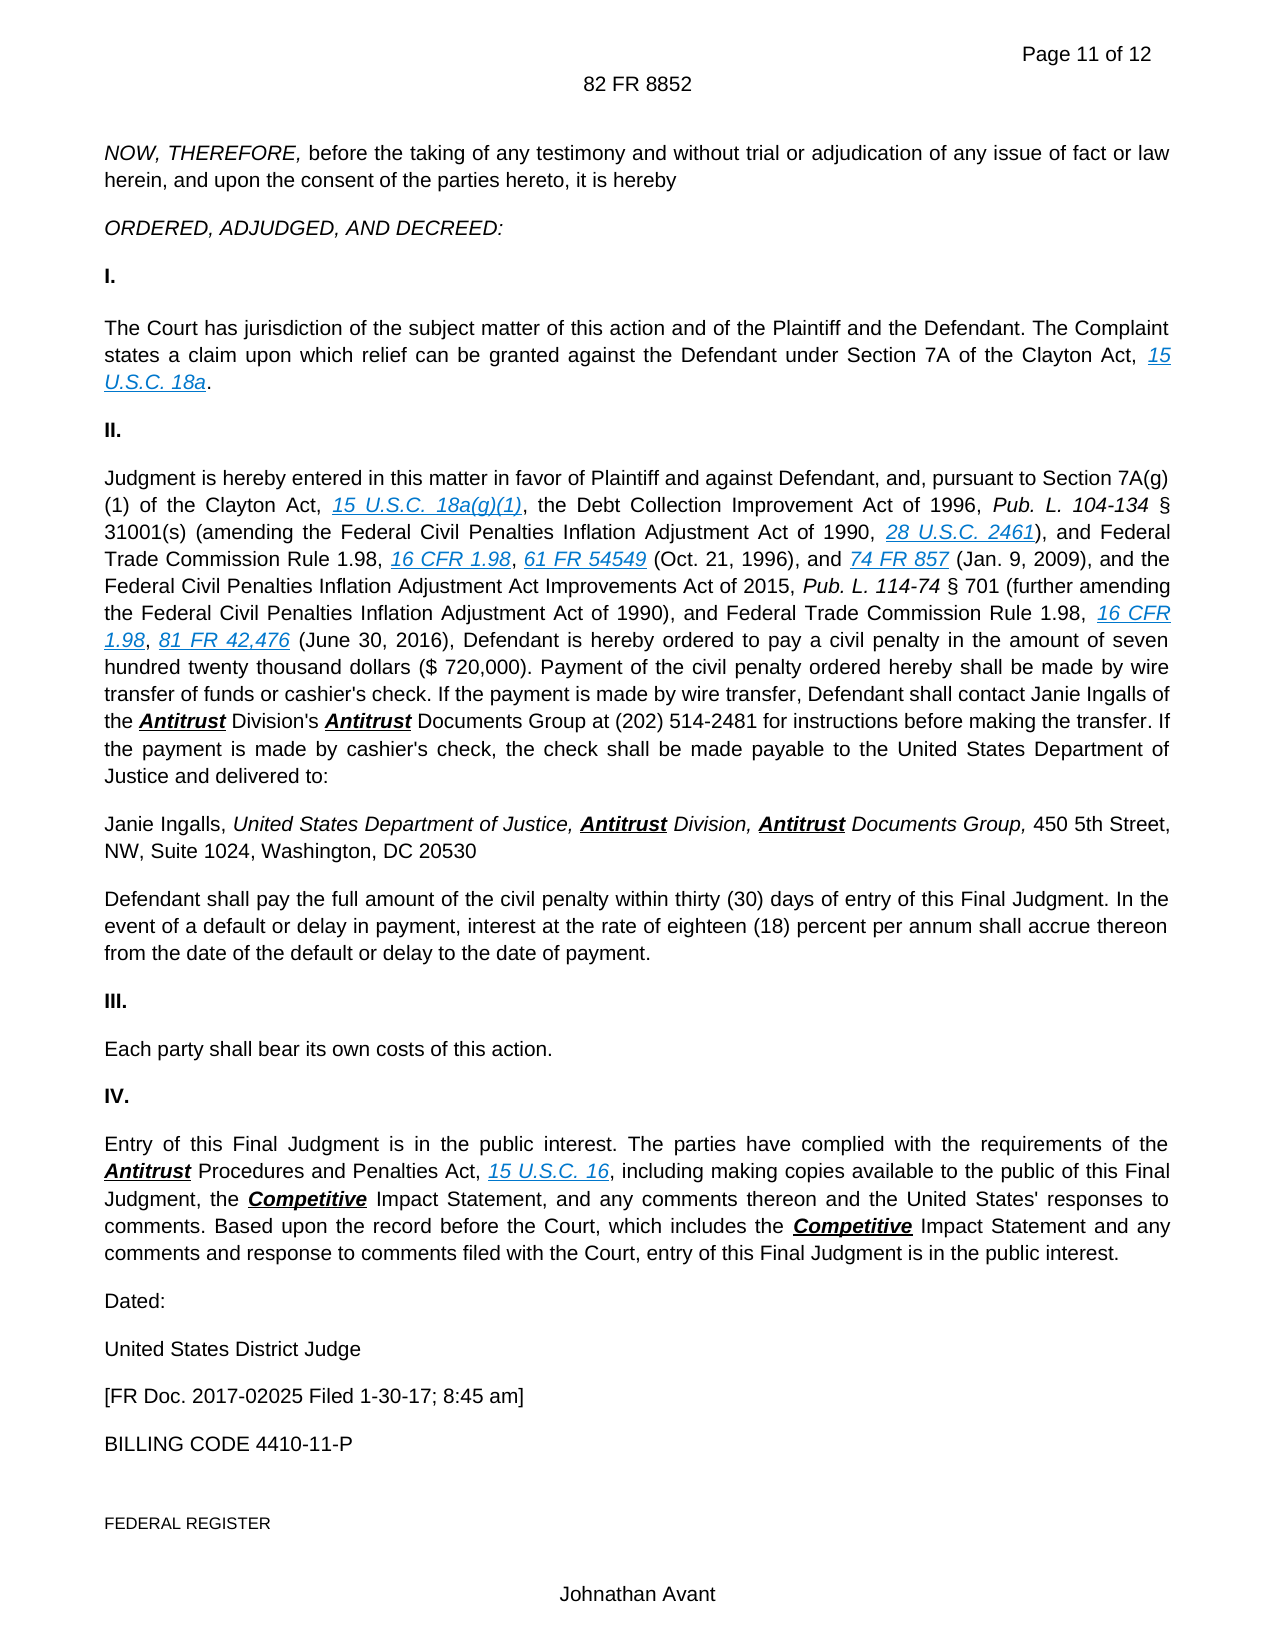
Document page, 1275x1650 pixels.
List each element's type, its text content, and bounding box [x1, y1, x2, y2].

text The Court has jurisdiction of the subject matter of this action and of the Plaintiff and the Defendant. The Complaint states a claim upon which relief can be granted against the Defendant under Section 7A of the Clayton Act, 15 U.S.C. 18a. [104, 312, 1171, 394]
text ORDERED, ADJUDGED, AND DECREED: [104, 212, 1171, 239]
text Judgment is hereby entered in this matter in favor of Plaintiff and against Defendant, and, pursuant to Section 7A(g)(1) of the Clayton Act, 15 U.S.C. 18a(g)(1), the Debt Collection Improvement Act of 1996, Pub. L. 104-134 § 31001(s) (amending the Federal Civil Penalties Inflation Adjustment Act of 1990, 28 U.S.C. 2461), and Federal Trade Commission Rule 1.98, 16 CFR 1.98, 61 FR 54549 (Oct. 21, 1996), and 74 FR 857 (Jan. 9, 2009), and the Federal Civil Penalties Inflation Adjustment Act Improvements Act of 2015, Pub. L. 114-74 § 701 (further amending the Federal Civil Penalties Inflation Adjustment Act of 1990), and Federal Trade Commission Rule 1.98, 16 CFR 1.98, 81 FR 42,476 (June 30, 2016), Defendant is hereby ordered to pay a civil penalty in the amount of seven hundred twenty thousand dollars ($ 720,000). Payment of the civil penalty ordered hereby shall be made by wire transfer of funds or cashier's check. If the payment is made by wire transfer, Defendant shall contact Janie Ingalls of the Antitrust Division's Antitrust Documents Group at (202) 514-2481 for instructions before making the transfer. If the payment is made by cashier's check, the check shall be made payable to the United States Department of Justice and delivered to: [104, 462, 1171, 787]
text Each party shall bear its own costs of this action. [104, 1033, 1171, 1060]
text NOW, THEREFORE, before the taking of any testimony and without trial or adjudication of any issue of fact or law herein, and upon the consent of the parties hereto, it is hereby [104, 137, 1171, 192]
text Dated: [104, 1285, 1171, 1312]
text United States District Judge [104, 1333, 1171, 1360]
text II. [104, 414, 1171, 442]
text I. [104, 260, 1171, 287]
text FEDERAL REGISTER [104, 1481, 1171, 1533]
text Janie Ingalls, United States Department of Justice, Antitrust Division, Antitrust Documents Group, 450 5th Street, NW, Suite 1024, Washington, DC 20530 [104, 808, 1171, 862]
text III. [104, 985, 1171, 1012]
text Defendant shall pay the full amount of the civil penalty within thirty (30) days of entry of this Final Judgment. In the event of a default or delay in payment, interest at the rate of eighteen (18) percent per annum shall accrue thereon from the date of the default or delay to the date of payment. [104, 883, 1171, 964]
text Entry of this Final Judgment is in the public interest. The parties have complied with the requirements of the Antitrust Procedures and Penalties Act, 15 U.S.C. 16, including making copies available to the public of this Final Judgment, the Competitive Impact Statement, and any comments thereon and the United States' responses to comments. Based upon the record before the Court, which includes the Competitive Impact Statement and any comments and response to comments filed with the Court, entry of this Final Judgment is in the public interest. [104, 1129, 1171, 1264]
text [FR Doc. 2017-02025 Filed 1-30-17; 8:45 am] [104, 1381, 1171, 1408]
text IV. [104, 1081, 1171, 1108]
text BILLING CODE 4410-11-P [104, 1429, 1171, 1456]
